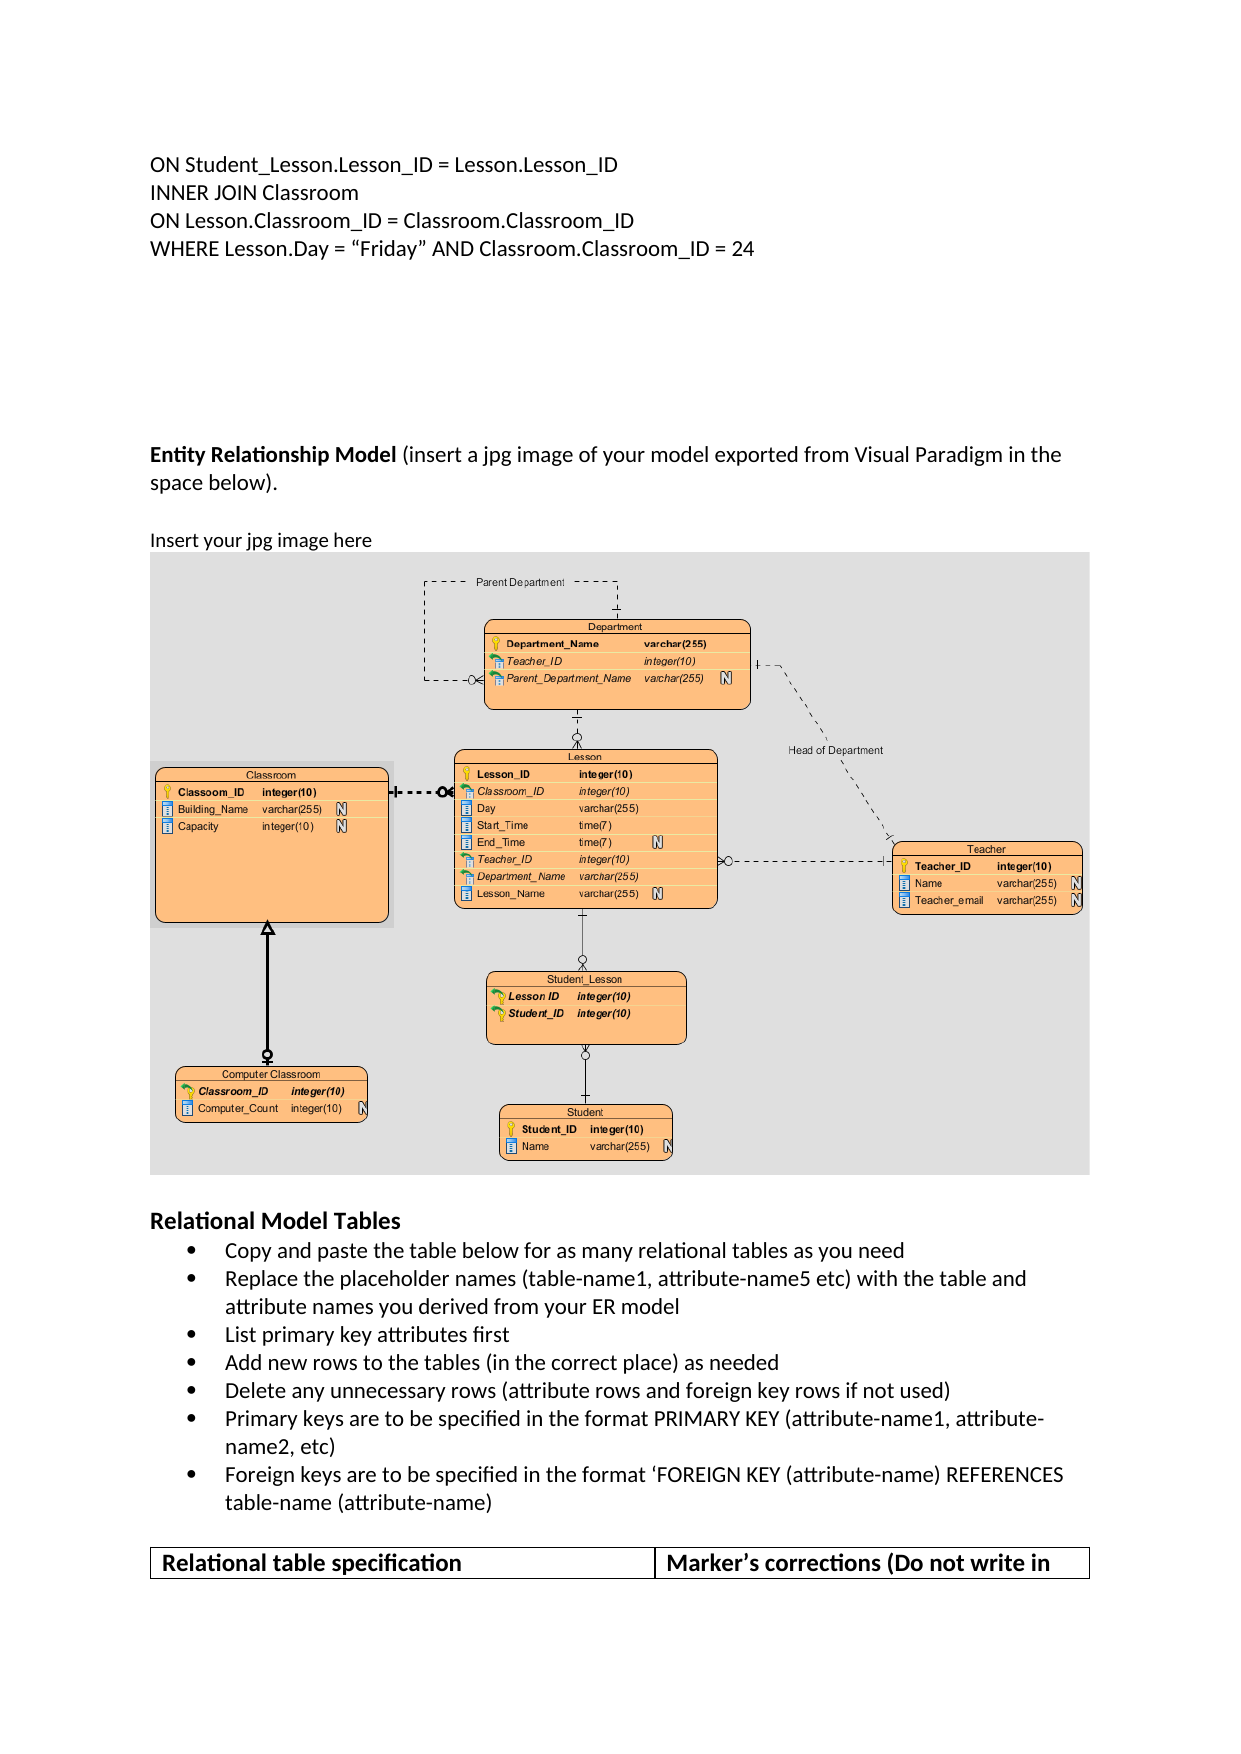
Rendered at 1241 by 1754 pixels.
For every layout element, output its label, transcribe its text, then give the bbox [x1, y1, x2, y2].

text WHERE Lesson.Day = “Friday” AND Classroom.Classroom_ID = 24 [150, 234, 1090, 262]
list Replace the placeholder names (table-name1, attribute-name5 etc) with the table and attribute names you derived from your ER model [187, 1264, 1090, 1320]
text ON Lesson.Classroom_ID = Classroom.Classroom_ID [150, 206, 1090, 234]
text Relational Model Tables [150, 1205, 1090, 1236]
text INNER JOIN Classroom [150, 178, 1090, 206]
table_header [656, 1548, 1089, 1578]
text Entity Relationship Model (insert a jpg image of your model exported from Visual Paradigm in the space below). [150, 440, 1090, 496]
picture [150, 552, 1090, 1175]
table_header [151, 1548, 654, 1578]
text ON Student_Lesson.Lesson_ID = Lesson.Lesson_ID [150, 150, 1090, 178]
list Copy and paste the table below for as many relational tables as you need [187, 1236, 1090, 1264]
list Delete any unnecessary rows (attribute rows and foreign key rows if not used) [187, 1376, 1090, 1404]
list Primary keys are to be specified in the format PRIMARY KEY (attribute-name1, attribute-name2, etc) [187, 1404, 1090, 1460]
list Foreign keys are to be specified in the format ‘FOREIGN KEY (attribute-name) REFERENCES table-name (attribute-name) [187, 1460, 1090, 1516]
text Insert your jpg image here [150, 527, 1090, 552]
list List primary key attributes first [187, 1320, 1090, 1348]
list Add new rows to the tables (in the correct place) as needed [187, 1348, 1090, 1376]
